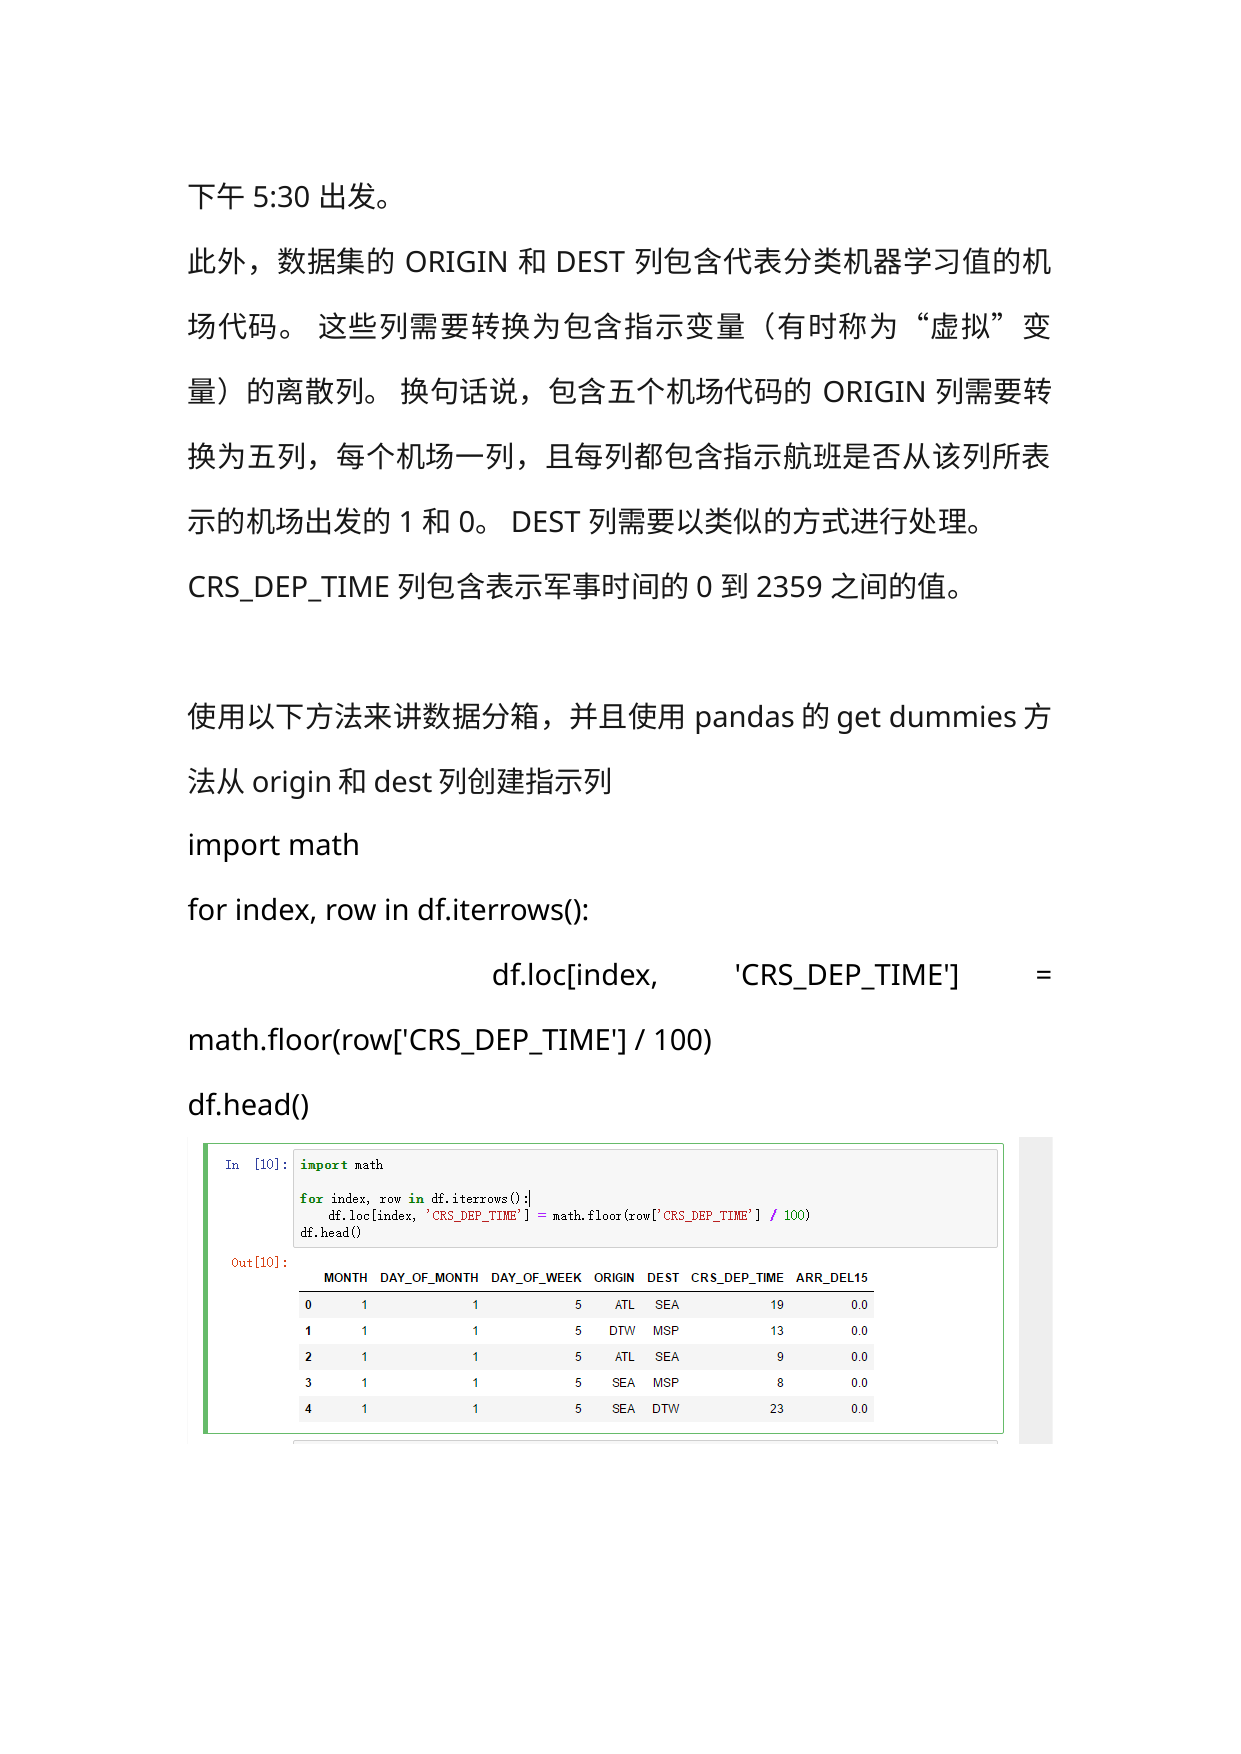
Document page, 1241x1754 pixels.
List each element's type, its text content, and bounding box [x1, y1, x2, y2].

text 使用以下方法来讲数据分箱，并且使用pandas的get dummies方法从origin和dest列创建指示列 [187, 682, 1053, 812]
text for index, row in df.iterrows(): [187, 877, 1053, 942]
text df.head() [187, 1072, 1053, 1137]
text df.loc[index, 'CRS_DEP_TIME'] = math.floor(row['CRS_DEP_TIME'] / 100) [187, 942, 1053, 1072]
text import math [187, 812, 1053, 877]
text 此外，数据集的 ORIGIN 和 DEST 列包含代表分类机器学习值的机场代码。 这些列需要转换为包含指示变量（有时称为“虚拟”变量）的离散列。 换句话说，包含五个机场代码的 ORIGIN 列需要转换为五列，每个机场一列，且每列都包含指示航班是否从该列所表示的机场出发的 1 和 0。 DEST 列需要以类似的方式进行处理。 [187, 227, 1053, 552]
picture [187, 1137, 1053, 1444]
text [187, 162, 1053, 227]
text CRS_DEP_TIME 列包含表示军事时间的 0 到 2359 之间的值。 [187, 552, 1053, 617]
